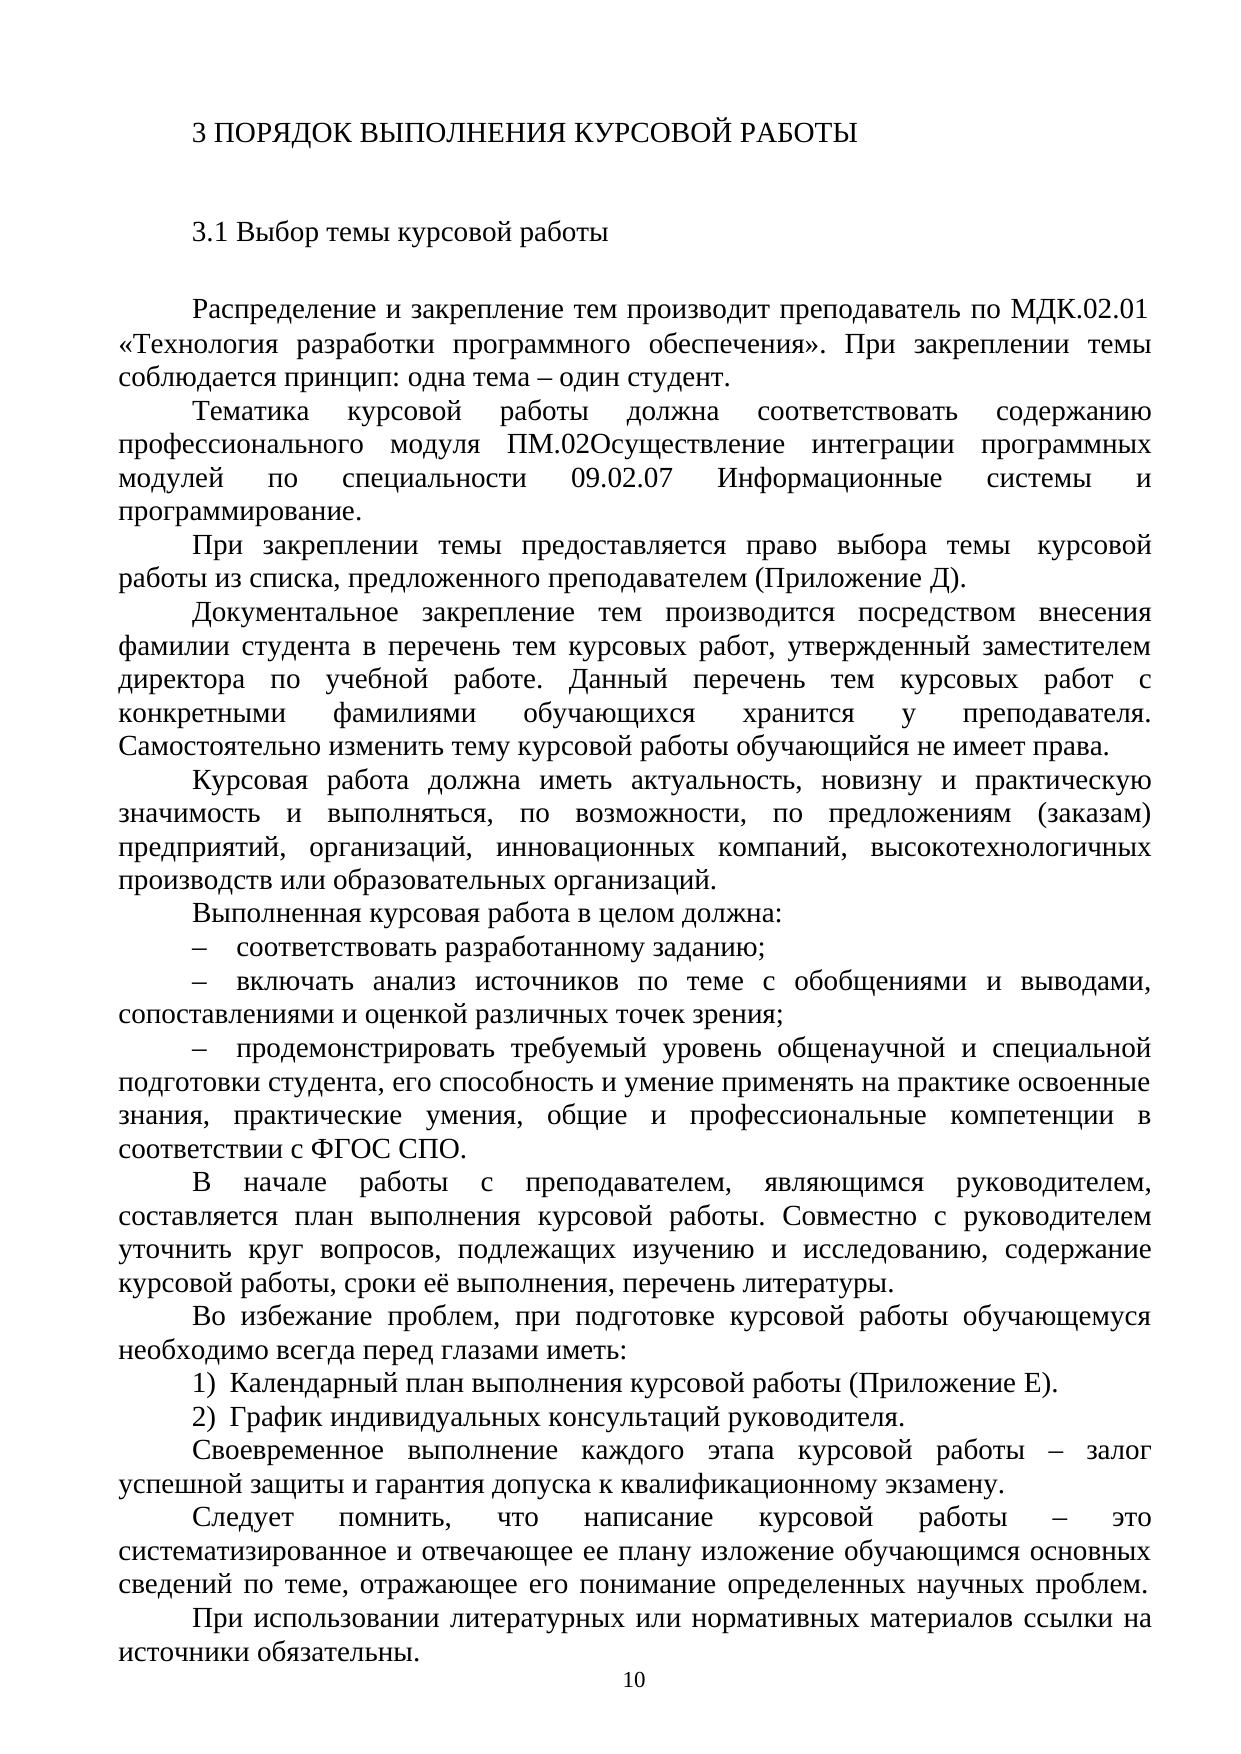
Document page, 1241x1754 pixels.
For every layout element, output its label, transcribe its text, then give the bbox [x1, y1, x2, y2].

text В начале работы с преподавателем, являющимся руководителем, составляется план выполнения курсовой работы. Совместно с руководителем уточнить круг вопросов, подлежащих изучению и исследованию, содержание курсовой работы, сроки её выполнения, перечень литературы. [118, 1164, 1152, 1298]
text Документальное закрепление тем производится посредством внесения фамилии студента в перечень тем курсовых работ, утвержденный заместителем директора по учебной работе. Данный перечень тем курсовых работ с конкретными фамилиями обучающихся хранится у преподавателя. Самостоятельно изменить тему курсовой работы обучающийся не имеет права. [118, 594, 1152, 762]
text Во избежание проблем, при подготовке курсовой работы обучающемуся необходимо всегда перед глазами иметь: [118, 1298, 1151, 1366]
list продемонстрировать требуемый уровень общенаучной и специальной подготовки студента, его способность и умение применять на практике освоенные знания, практические умения, общие и профессиональные компетенции в соответствии с ФГОС СПО. [118, 1030, 1151, 1164]
text Распределение и закрепление тем производит преподаватель по МДК.02.01 [192, 292, 1169, 326]
list ПОРЯДОК ВЫПОЛНЕНИЯ КУРСОВОЙ РАБОТЫ [192, 115, 1169, 149]
list соответствовать разработанному заданию; [192, 929, 1169, 963]
list Выбор темы курсовой работы [192, 214, 1169, 247]
list Календарный план выполнения курсовой работы (Приложение Е). [192, 1366, 1169, 1399]
list включать анализ источников по теме с обобщениями и выводами, сопоставлениями и оценкой различных точек зрения; [118, 963, 1151, 1030]
text Следует помнить, что написание курсовой работы – это систематизированное и отвечающее ее плану изложение обучающимся основных сведений по теме, отражающее его понимание определенных научных проблем. [118, 1499, 1152, 1600]
text Своевременное выполнение каждого этапа курсовой работы – залог успешной защиты и гарантия допуска к квалификационному экзамену. [118, 1432, 1152, 1499]
text При использовании литературных или нормативных материалов ссылки на источники обязательны. [118, 1600, 1152, 1667]
text Выполненная курсовая работа в целом должна: [192, 896, 1169, 929]
text Тематика курсовой работы должна соответствовать содержанию профессионального модуля ПМ.02Осуществление интеграции программных модулей по специальности 09.02.07 Информационные системы и программирование. [118, 393, 1152, 527]
text «Технология разработки программного обеспечения». При закреплении темы соблюдается принцип: одна тема – один студент. [118, 326, 1152, 393]
text Курсовая работа должна иметь актуальность, новизну и практическую значимость и выполняться, по возможности, по предложениям (заказам) предприятий, организаций, инновационных компаний, высокотехнологичных производств или образовательных организаций. [118, 762, 1152, 896]
list График индивидуальных консультаций руководителя. [192, 1399, 1169, 1432]
text При закреплении темы предоставляется право выбора темы курсовой работы из списка, предложенного преподавателем (Приложение Д). [118, 527, 1152, 594]
